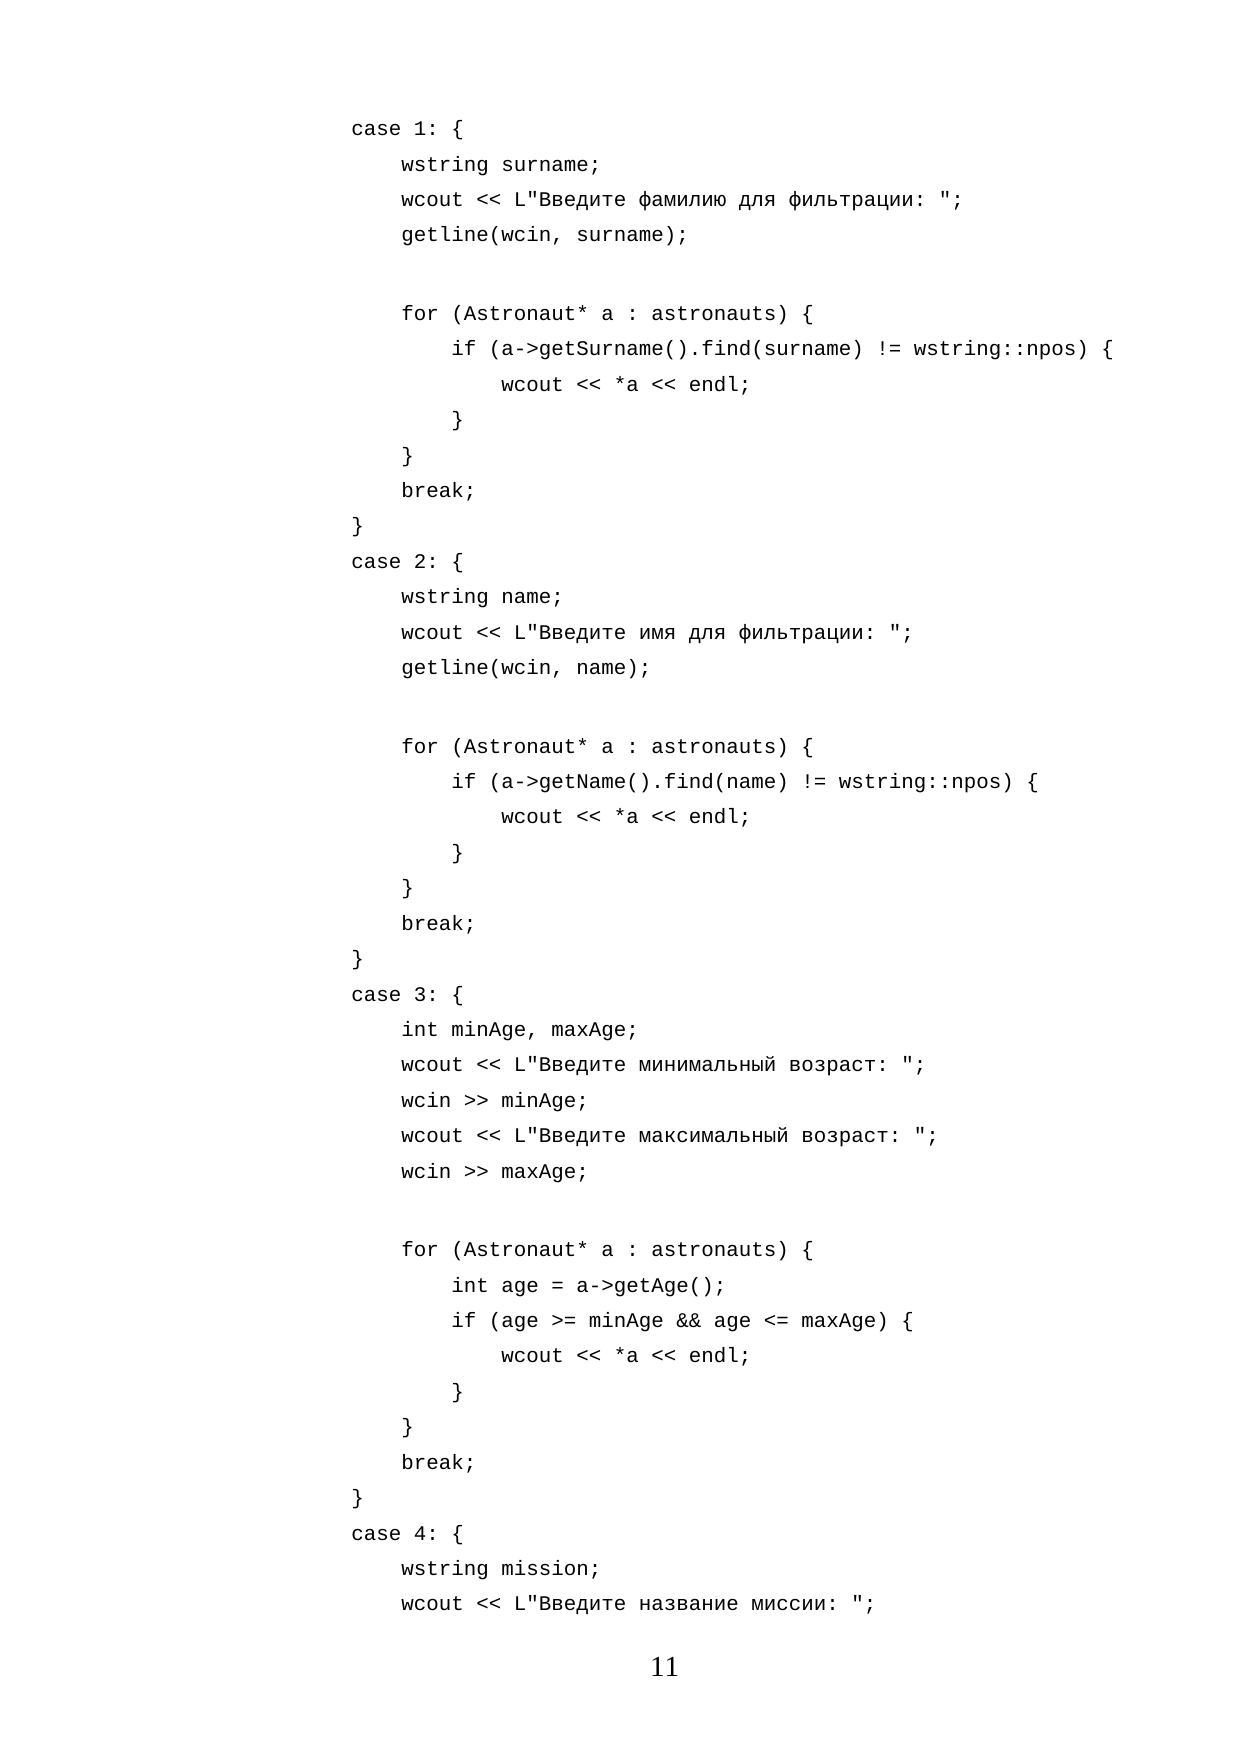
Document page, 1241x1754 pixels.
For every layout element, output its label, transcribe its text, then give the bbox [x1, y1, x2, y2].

text break; [177, 913, 1152, 936]
text getline(wcin, name); [177, 657, 1152, 681]
text wcout << L"Введите минимальный возраст: "; [177, 1054, 1152, 1078]
text } [177, 515, 1152, 539]
text wcout << *a << endl; [177, 806, 1152, 830]
text wcout << *a << endl; [177, 374, 1152, 397]
text wcin >> minAge; [177, 1090, 1152, 1113]
text } [177, 842, 1152, 866]
text } [177, 1487, 1152, 1511]
text break; [177, 1452, 1152, 1475]
text } [177, 1416, 1152, 1440]
text break; [177, 480, 1152, 504]
text for (Astronaut* a : astronauts) { [177, 736, 1152, 759]
text if (a->getSurname().find(surname) != wstring::npos) { [177, 338, 1152, 362]
text case 2: { [177, 551, 1152, 574]
text wcout << L"Введите максимальный возраст: "; [177, 1125, 1152, 1149]
text } [177, 409, 1152, 433]
text wcout << L"Введите название миссии: "; [177, 1593, 1152, 1617]
text wstring mission; [177, 1558, 1152, 1582]
text int minAge, maxAge; [177, 1019, 1152, 1043]
text } [177, 877, 1152, 901]
text wstring surname; [177, 153, 1152, 177]
text if (age >= minAge && age <= maxAge) { [177, 1310, 1152, 1334]
text wcout << L"Введите имя для фильтрации: "; [177, 622, 1152, 645]
text wstring name; [177, 586, 1152, 610]
text } [177, 1381, 1152, 1404]
text for (Astronaut* a : astronauts) { [177, 303, 1152, 327]
text case 3: { [177, 983, 1152, 1007]
text int age = a->getAge(); [177, 1274, 1152, 1298]
text } [177, 948, 1152, 972]
text if (a->getName().find(name) != wstring::npos) { [177, 771, 1152, 795]
text wcout << *a << endl; [177, 1345, 1152, 1369]
text } [177, 444, 1152, 468]
text wcin >> maxAge; [177, 1161, 1152, 1184]
text for (Astronaut* a : astronauts) { [177, 1239, 1152, 1263]
text case 1: { [177, 118, 1152, 142]
text getline(wcin, surname); [177, 224, 1152, 248]
text wcout << L"Введите фамилию для фильтрации: "; [177, 189, 1152, 213]
text case 4: { [177, 1522, 1152, 1546]
